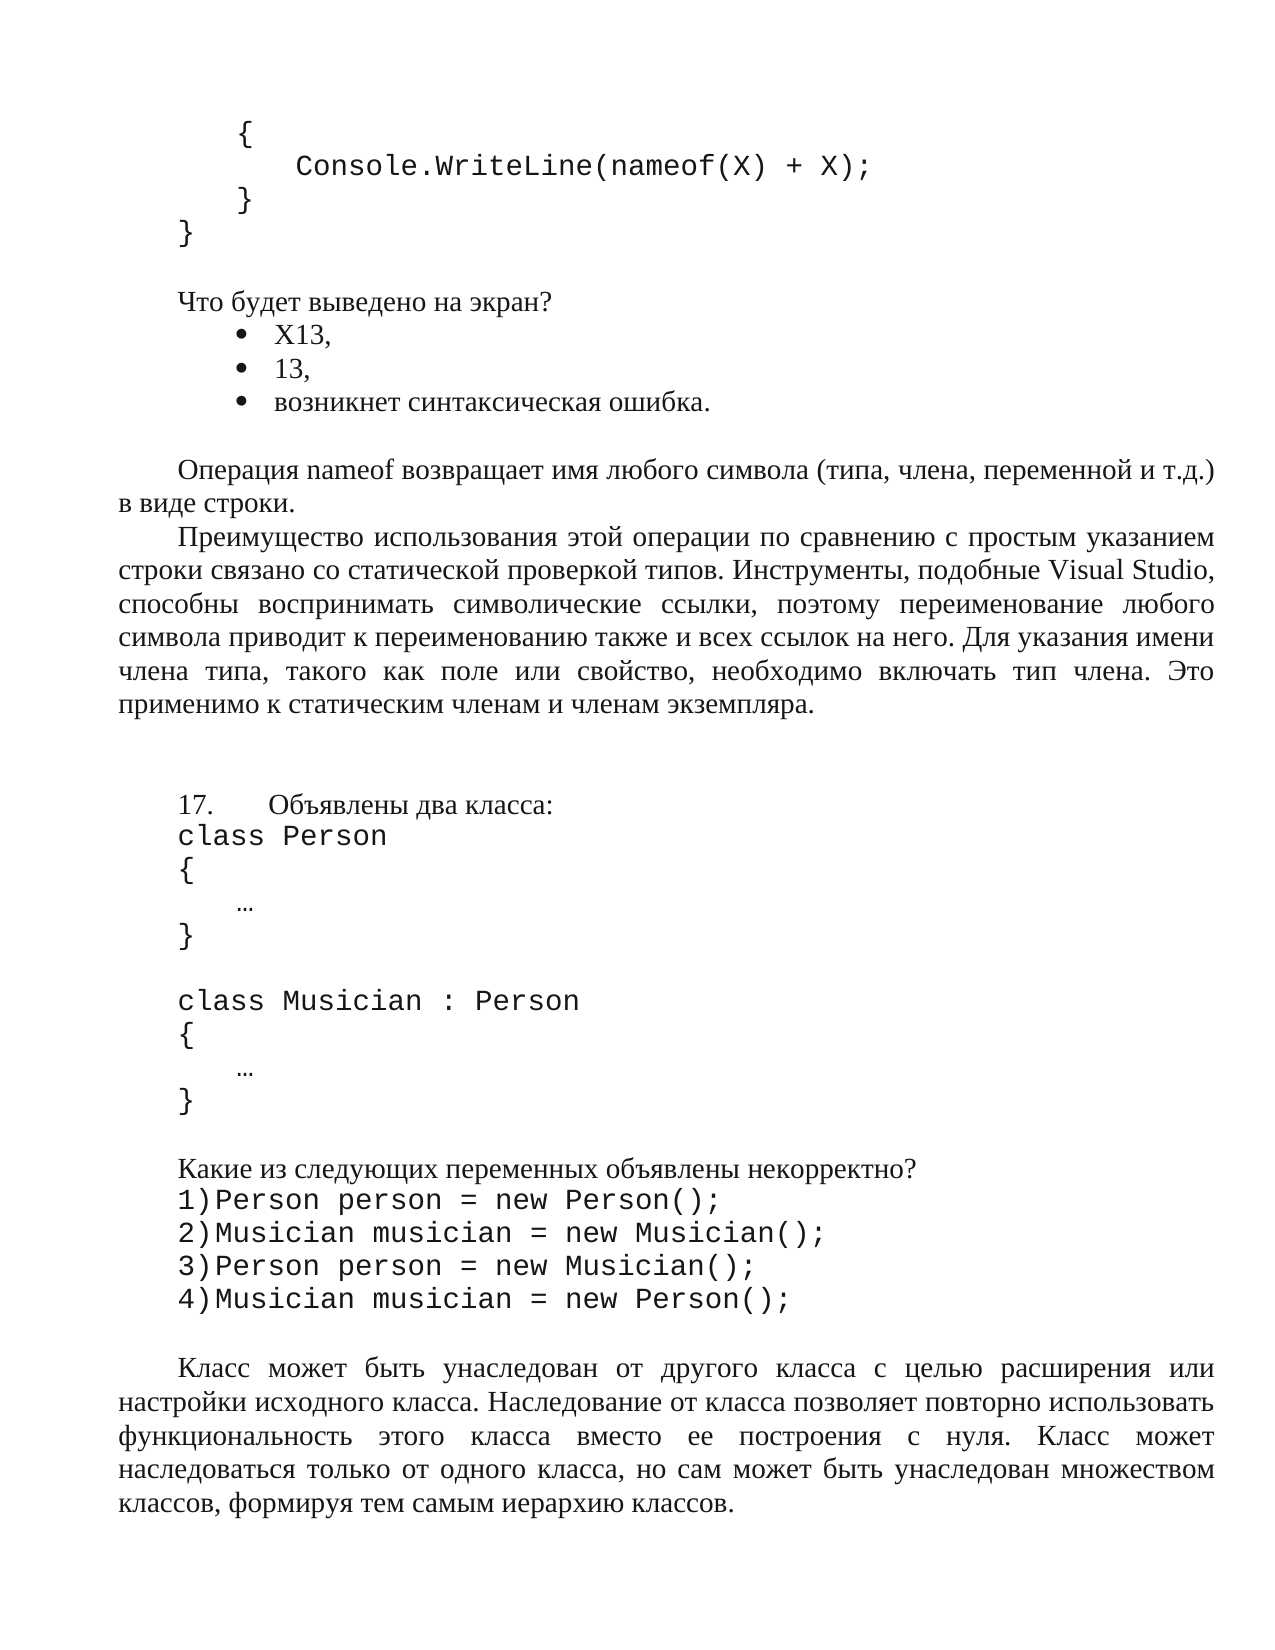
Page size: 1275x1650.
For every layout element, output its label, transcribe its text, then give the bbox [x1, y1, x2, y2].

text Какие из следующих переменных объявлены некорректно? [118, 1151, 1216, 1185]
list Объявлены два класса: [118, 787, 1216, 821]
text Преимущество использования этой операции по сравнению с простым указанием строки связано со статической проверкой типов. Инструменты, подобные Visual Studio, способны воспринимать символические ссылки, поэтому переименование любого символа приводит к переименованию также и всех ссылок на него. Для указания имени члена типа, такого как поле или свойство, необходимо включать тип члена. Это применимо к статическим членам и членам экземпляра. [118, 519, 1216, 720]
text Класс может быть унаследован от другого класса с целью расширения или настройки исходного класса. Наследование от класса позволяет повторно использовать функциональность этого класса вместо ее построения с нуля. Класс может наследоваться только от одного класса, но сам может быть унаследован множеством классов, формируя тем самым иерархию классов. [118, 1351, 1216, 1518]
text } [118, 920, 1216, 953]
text { [118, 118, 1216, 151]
text { [118, 1019, 1216, 1052]
list возникнет синтаксическая ошибка. [236, 384, 1216, 418]
text } [118, 184, 1216, 217]
list Person person = new Person(); [177, 1185, 1216, 1218]
list 13, [236, 351, 1216, 384]
text } [118, 217, 1216, 250]
text } [118, 1085, 1216, 1118]
list X13, [236, 317, 1216, 351]
text … [118, 887, 1216, 920]
list Musician musician = new Musician(); [177, 1218, 1216, 1251]
text … [118, 1052, 1216, 1085]
text Console.WriteLine(nameof(X) + X); [118, 151, 1216, 184]
text class Person [118, 821, 1216, 854]
text { [118, 854, 1216, 887]
text Операция nameof возвращает имя любого символа (типа, члена, переменной и т.д.) в виде строки. [118, 452, 1216, 519]
list Musician musician = new Person(); [177, 1284, 1216, 1317]
text Что будет выведено на экран? [118, 284, 1216, 317]
list Person person = new Musician(); [177, 1251, 1216, 1284]
text class Musician : Person [118, 986, 1216, 1019]
